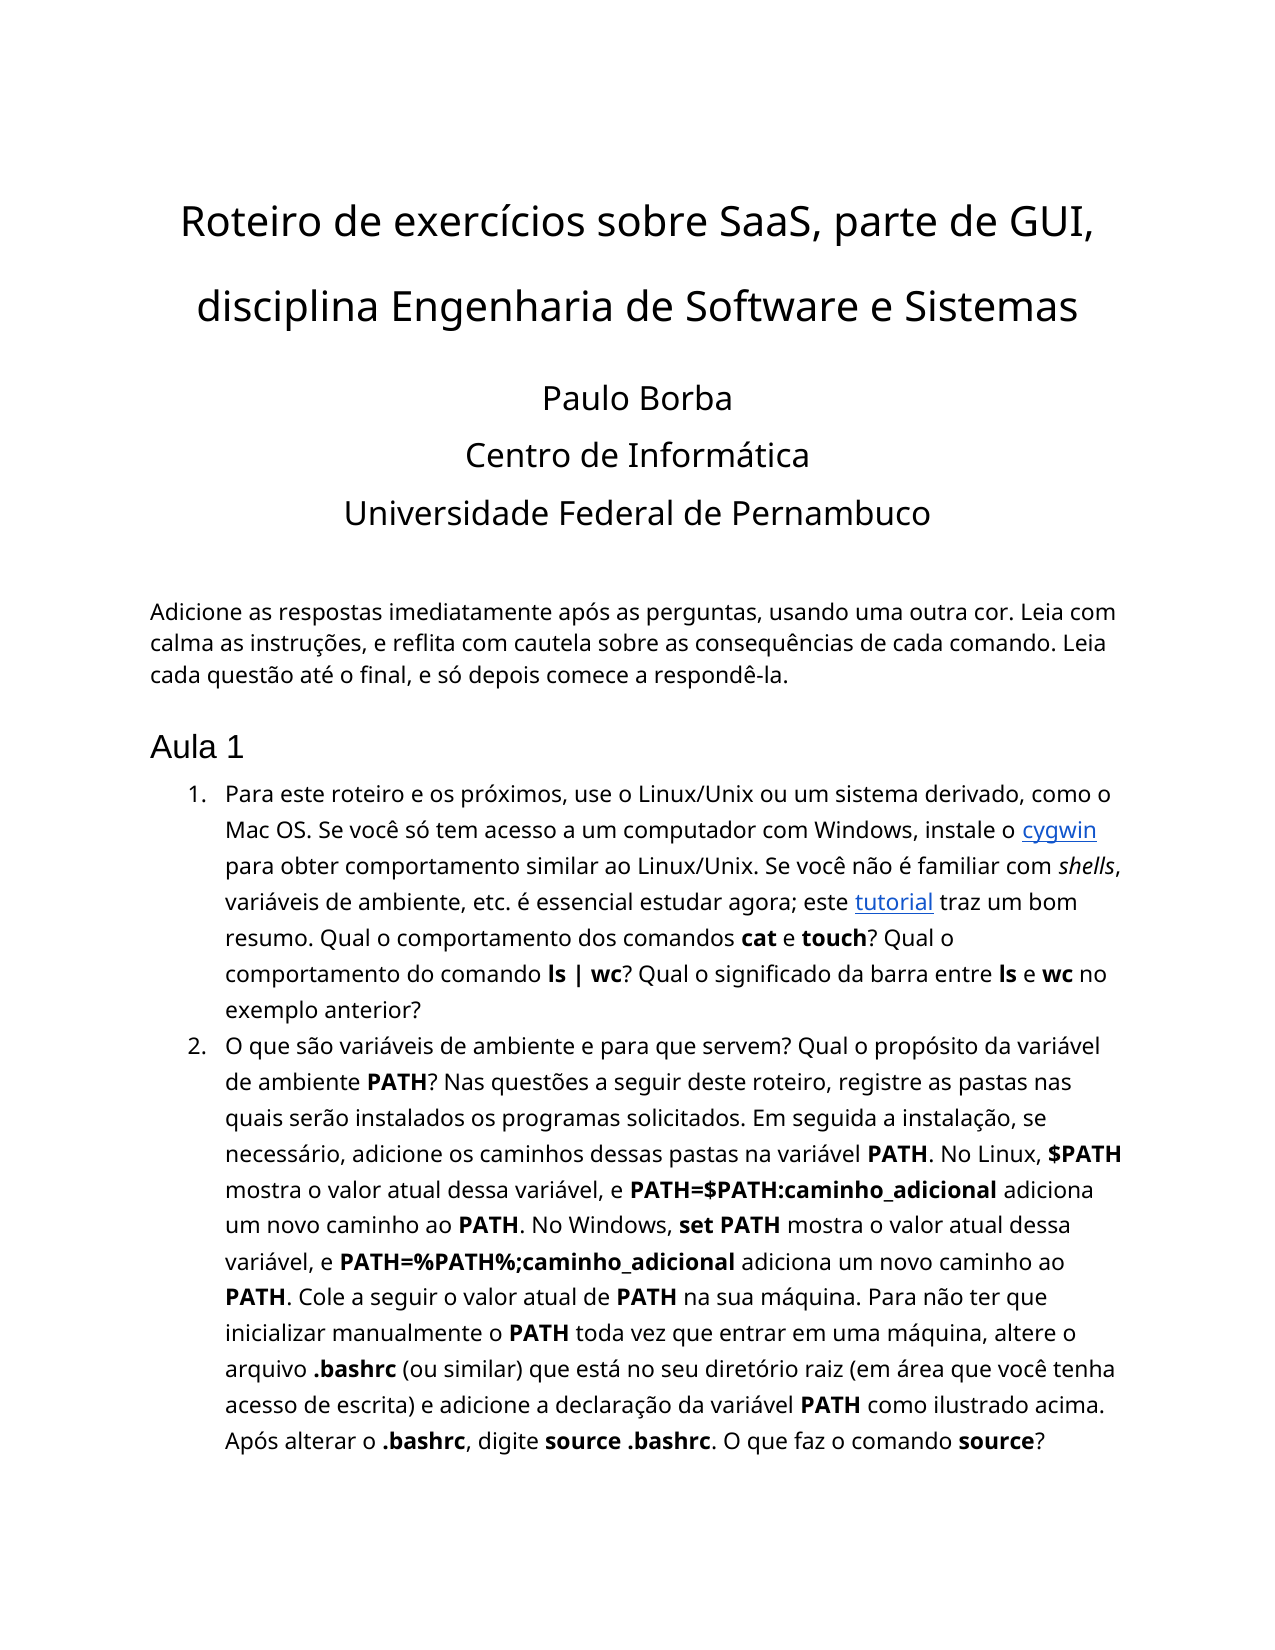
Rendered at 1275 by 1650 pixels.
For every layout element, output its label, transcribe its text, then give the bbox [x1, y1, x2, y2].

text Adicione as respostas imediatamente após as perguntas, usando uma outra cor. Leia com calma as instruções, e reflita com cautela sobre as consequências de cada comando. Leia cada questão até o final, e só depois comece a respondê-la. [150, 596, 1125, 690]
subtitle Roteiro de exercícios sobre SaaS, parte de GUI, disciplina Engenharia de Software e Sistemas [150, 192, 1125, 333]
subtitle Paulo Borba [150, 374, 1125, 420]
list Para este roteiro e os próximos, use o Linux/Unix ou um sistema derivado, como o Mac OS. Se você só tem acesso a um computador com Windows, instale o cygwin para obter comportamento similar ao Linux/Unix. Se você não é familiar com shells, variáveis de ambiente, etc. é essencial estudar agora; este tutorial traz um bom resumo. Qual o comportamento dos comandos cat e touch? Qual o comportamento do comando ls | wc? Qual o significado da barra entre ls e wc no exemplo anterior? [187, 778, 1125, 1025]
subtitle Universidade Federal de Pernambuco [150, 490, 1125, 536]
subtitle Centro de Informática [150, 432, 1125, 478]
list O que são variáveis de ambiente e para que servem? Qual o propósito da variável de ambiente PATH? Nas questões a seguir deste roteiro, registre as pastas nas quais serão instalados os programas solicitados. Em seguida a instalação, se necessário, adicione os caminhos dessas pastas na variável PATH. No Linux, $PATH mostra o valor atual dessa variável, e PATH=$PATH:caminho_adicional adiciona um novo caminho ao PATH. No Windows, set PATH mostra o valor atual dessa variável, e PATH=%PATH%;caminho_adicional adiciona um novo caminho ao PATH. Cole a seguir o valor atual de PATH na sua máquina. Para não ter que inicializar manualmente o PATH toda vez que entrar em uma máquina, altere o arquivo .bashrc (ou similar) que está no seu diretório raiz (em área que você tenha acesso de escrita) e adicione a declaração da variável PATH como ilustrado acima. Após alterar o .bashrc, digite source .bashrc. O que faz o comando source? [187, 1030, 1125, 1456]
subtitle Aula 1 [150, 727, 1125, 766]
